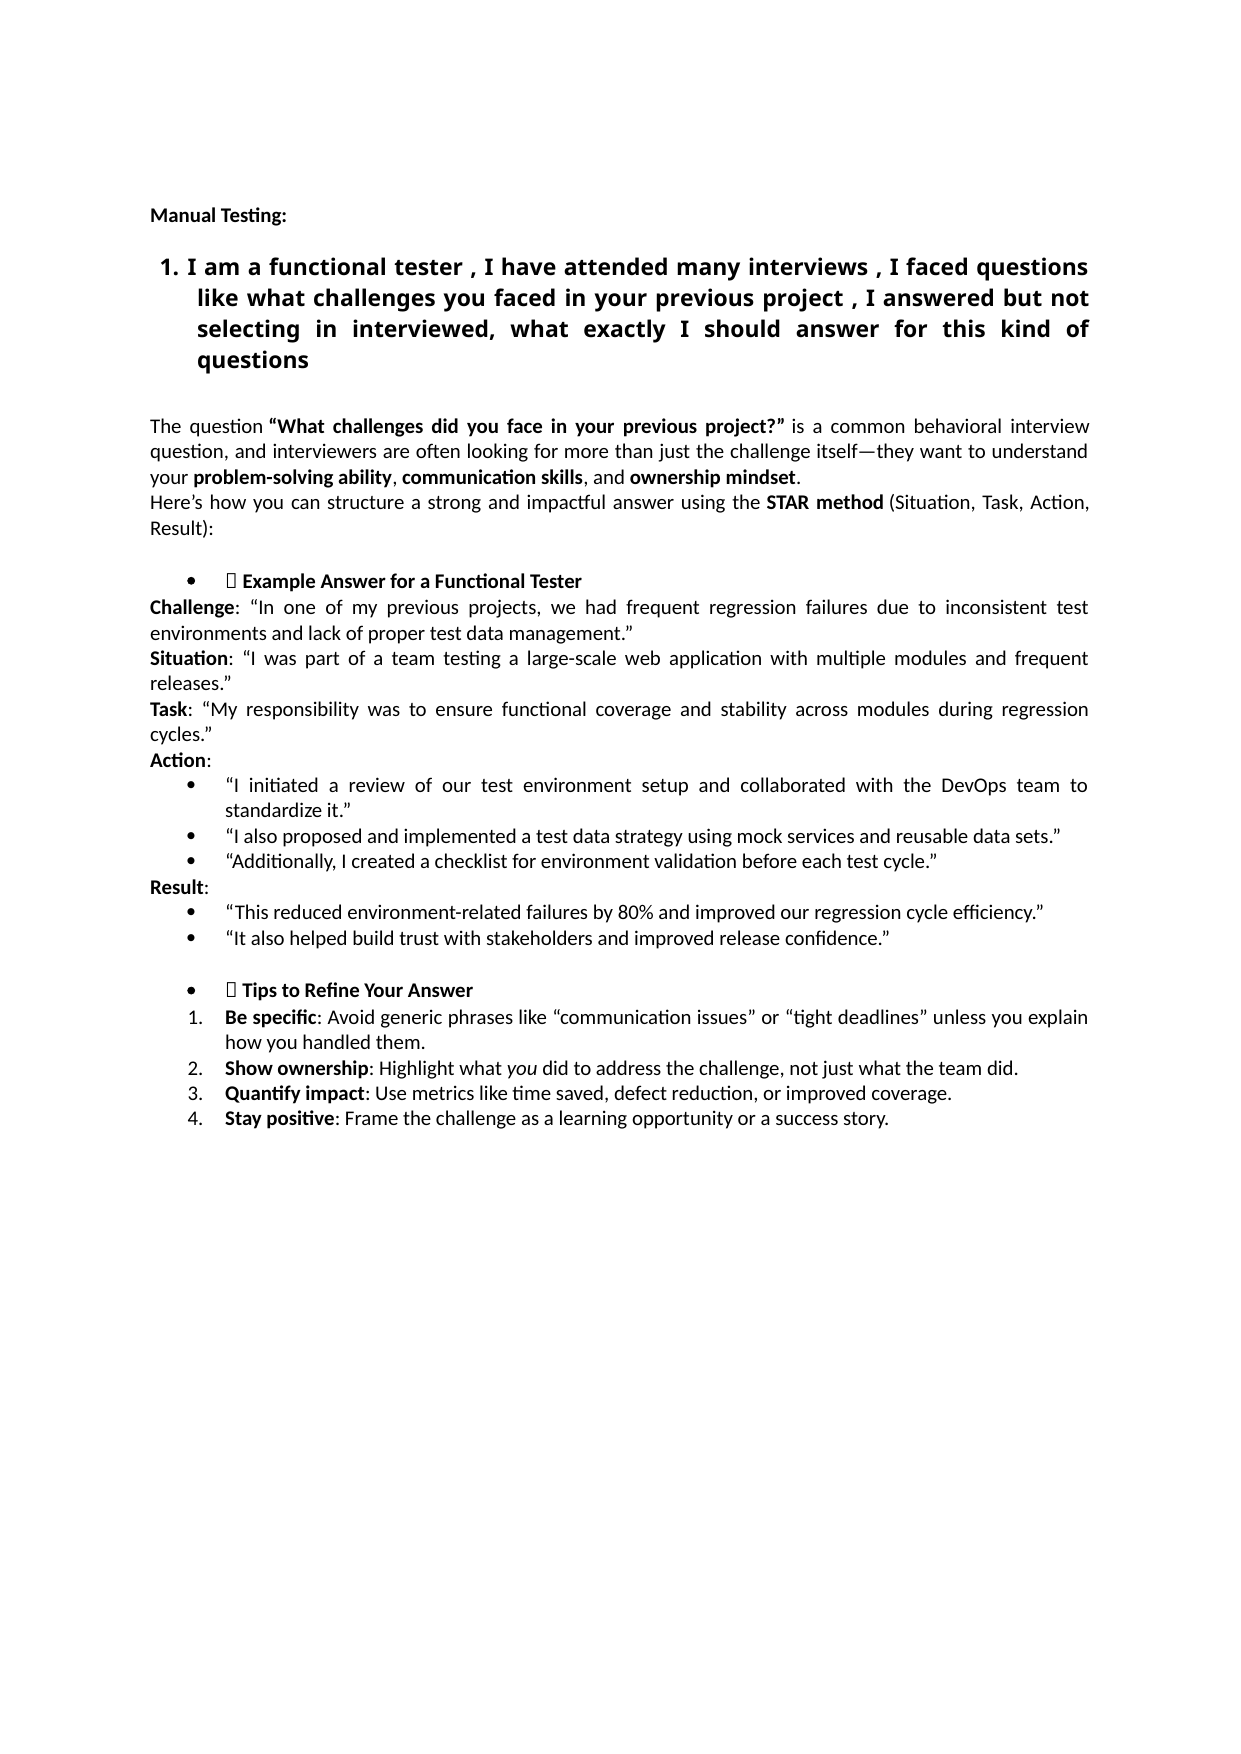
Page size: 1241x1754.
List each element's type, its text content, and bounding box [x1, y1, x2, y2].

list Show ownership: Highlight what you did to address the challenge, not just what the team did. [187, 1055, 1090, 1080]
list ✅ Example Answer for a Functional Tester [187, 566, 1090, 594]
text Here’s how you can structure a strong and impactful answer using the STAR method (Situation, Task, Action, Result): [150, 489, 1090, 540]
list I am a functional tester , I have attended many interviews , I faced questions like what challenges you faced in your previous project , I answered but not selecting in interviewed, what exactly I should answer for this kind of questions [159, 250, 1090, 375]
list Stay positive: Frame the challenge as a learning opportunity or a success story. [187, 1106, 1090, 1131]
list Be specific: Avoid generic phrases like “communication issues” or “tight deadlines” unless you explain how you handled them. [187, 1004, 1090, 1055]
text Result: [150, 874, 1090, 899]
text The question “What challenges did you face in your previous project?” is a common behavioral interview question, and interviewers are often looking for more than just the challenge itself—they want to understand your problem-solving ability, communication skills, and ownership mindset. [150, 413, 1090, 489]
text Action: [150, 747, 1090, 772]
list “This reduced environment-related failures by 80% and improved our regression cycle efficiency.” [187, 899, 1090, 925]
list Quantify impact: Use metrics like time saved, defect reduction, or improved coverage. [187, 1080, 1090, 1106]
list “Additionally, I created a checklist for environment validation before each test cycle.” [187, 848, 1090, 874]
list “It also helped build trust with stakeholders and improved release confidence.” [187, 925, 1090, 950]
text Situation: “I was part of a team testing a large-scale web application with multiple modules and frequent releases.” [150, 645, 1090, 696]
list “I also proposed and implemented a test data strategy using mock services and reusable data sets.” [187, 823, 1090, 848]
text Manual Testing: [150, 202, 1090, 227]
text Task: “My responsibility was to ensure functional coverage and stability across modules during regression cycles.” [150, 696, 1090, 747]
list “I initiated a review of our test environment setup and collaborated with the DevOps team to standardize it.” [187, 772, 1090, 823]
list 💡 Tips to Refine Your Answer [187, 976, 1090, 1004]
text Challenge: “In one of my previous projects, we had frequent regression failures due to inconsistent test environments and lack of proper test data management.” [150, 594, 1090, 645]
